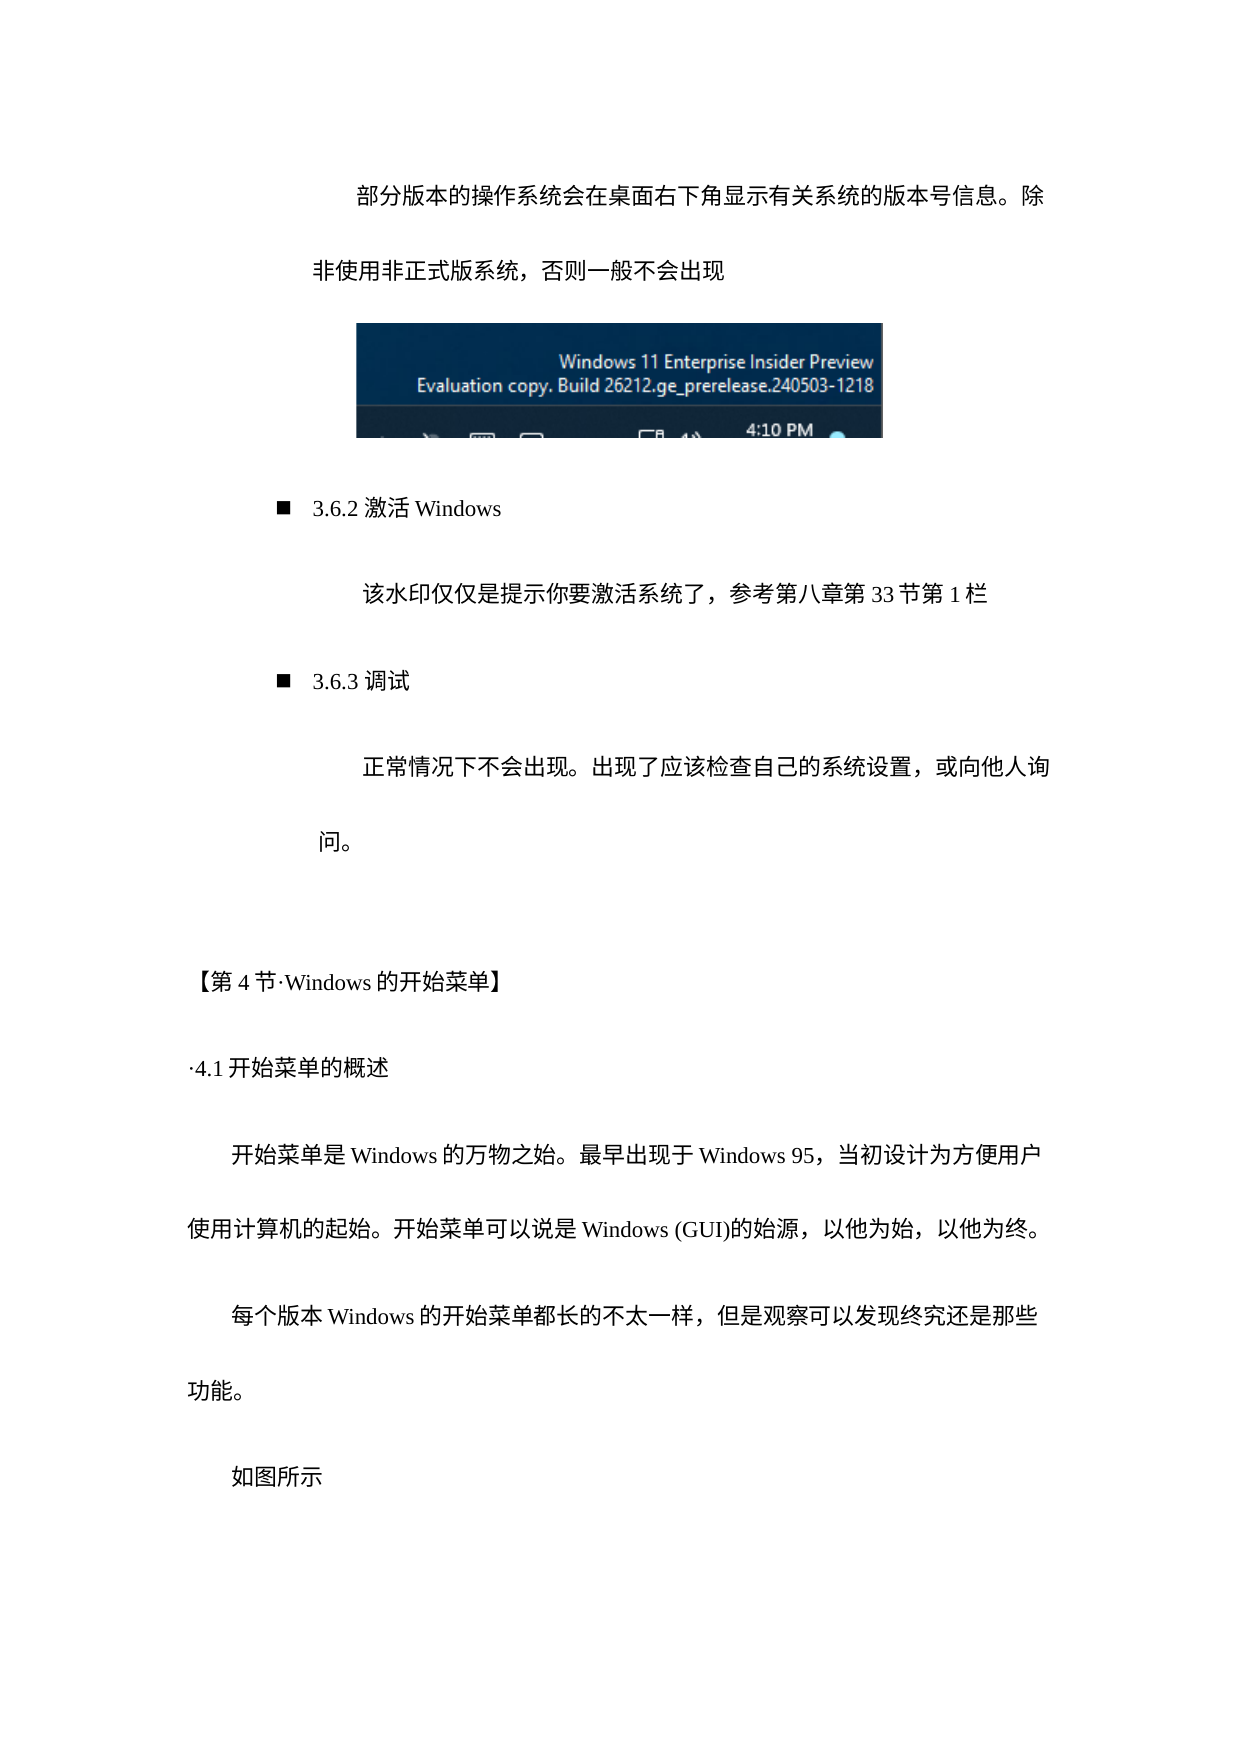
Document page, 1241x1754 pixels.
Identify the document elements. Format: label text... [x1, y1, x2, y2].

list 3.6.3 调试 [275, 647, 1053, 712]
text 部分版本的操作系统会在桌面右下角显示有关系统的版本号信息。除非使用非正式版系统，否则一般不会出现 [312, 162, 1053, 302]
picture [356, 323, 883, 438]
text 该水印仅仅是提示你要激活系统了，参考第八章第33节第1栏 [319, 560, 1053, 625]
text 每个版本Windows的开始菜单都长的不太一样，但是观察可以发现终究还是那些功能。 [187, 1282, 1053, 1422]
text 如图所示 [187, 1443, 1053, 1508]
list 3.6.2 激活Windows [275, 474, 1053, 539]
text 【第4节·Windows的开始菜单】 [187, 948, 1053, 1013]
text ·4.1开始菜单的概述 [187, 1034, 1053, 1099]
text 正常情况下不会出现。出现了应该检查自己的系统设置，或向他人询问。 [319, 733, 1053, 873]
text 开始菜单是Windows的万物之始。最早出现于Windows 95，当初设计为方便用户使用计算机的起始。开始菜单可以说是Windows (GUI)的始源，以他为始，以他为终。 [187, 1121, 1053, 1261]
